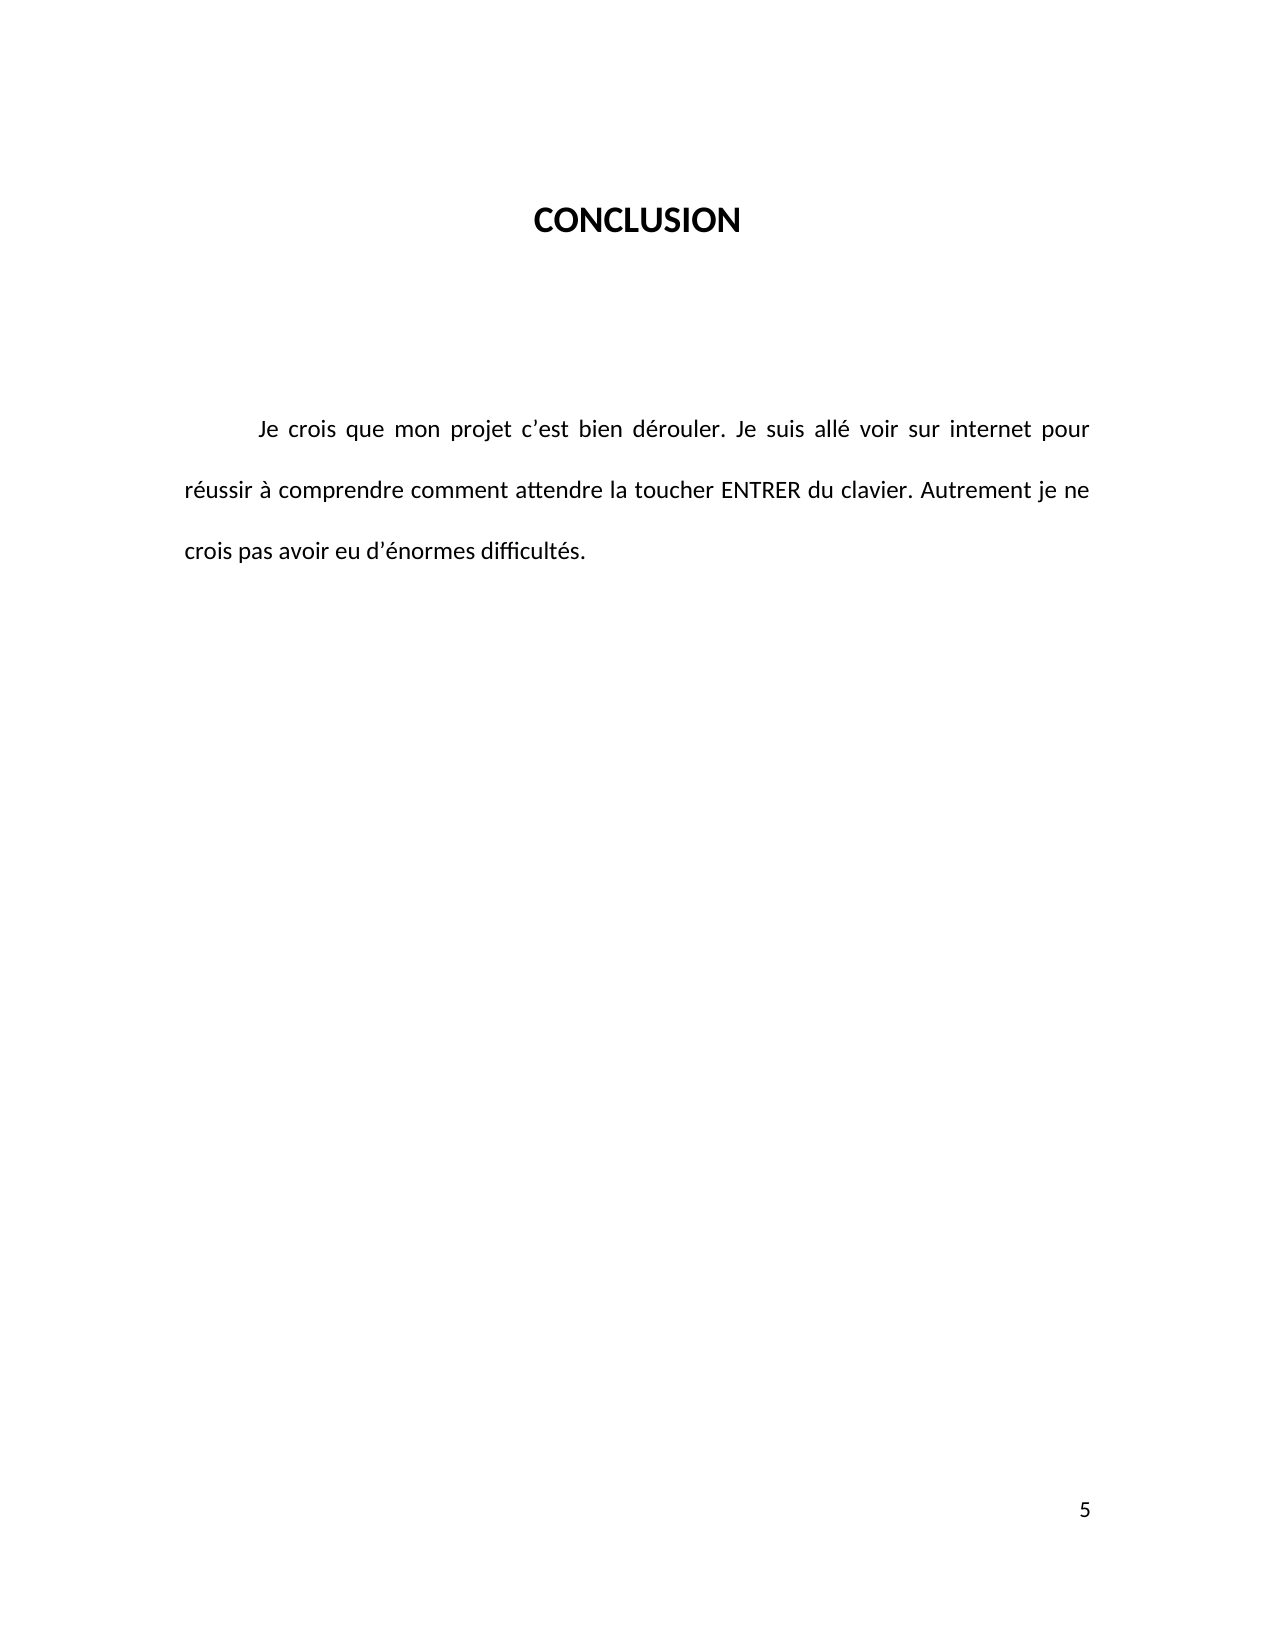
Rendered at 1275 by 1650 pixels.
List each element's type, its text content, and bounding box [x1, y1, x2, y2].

text CONCLUSION [184, 196, 1091, 242]
text Je crois que mon projet c’est bien dérouler. Je suis allé voir sur internet pour réussir à comprendre comment attendre la toucher ENTRER du clavier. Autrement je ne crois pas avoir eu d’énormes difficultés. [184, 413, 1091, 565]
